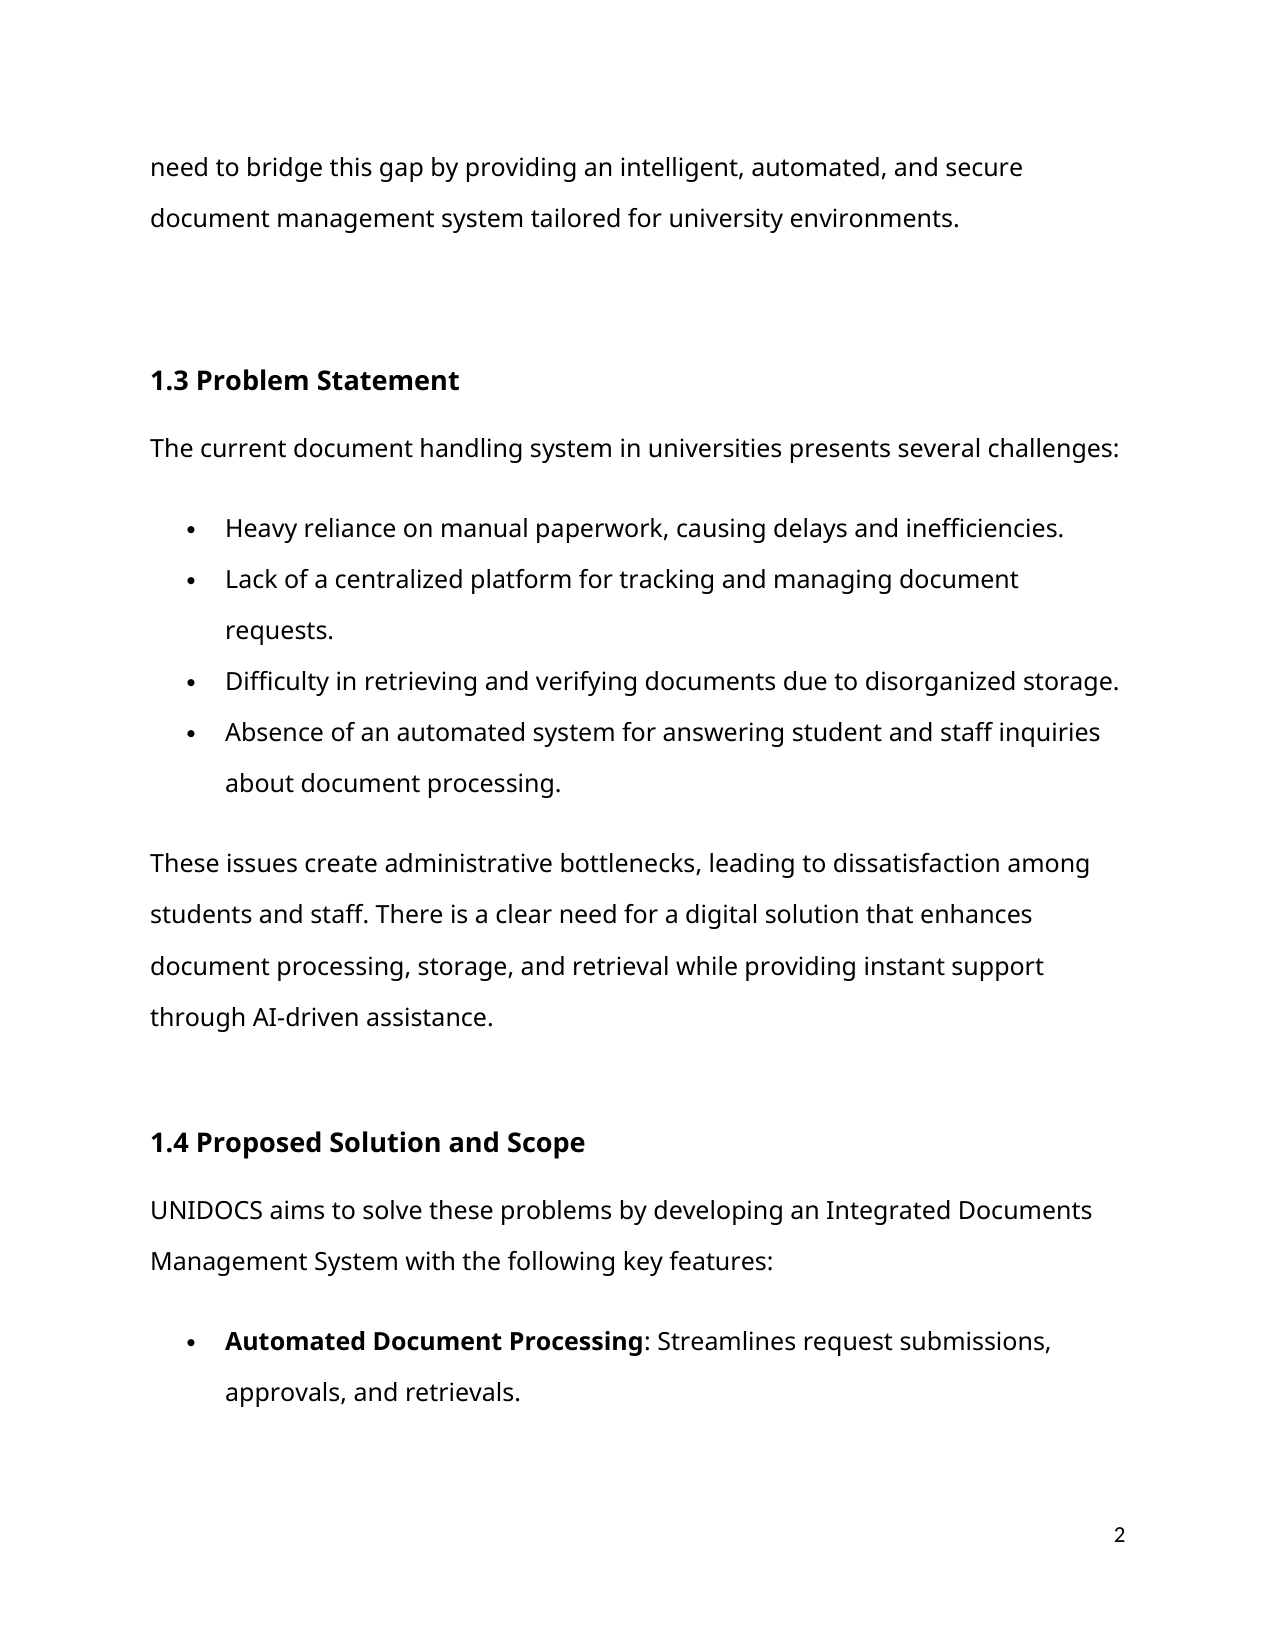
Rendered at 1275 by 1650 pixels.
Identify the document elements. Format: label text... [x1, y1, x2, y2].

list Heavy reliance on manual paperwork, causing delays and inefficiencies. [187, 511, 1125, 545]
subtitle 1.3 Problem Statement [150, 361, 1125, 398]
text These issues create administrative bottlenecks, leading to dissatisfaction among students and staff. There is a clear need for a digital solution that enhances document processing, storage, and retrieval while providing instant support through AI-driven assistance. [150, 846, 1125, 1033]
text UNIDOCS aims to solve these problems by developing an Integrated Documents Management System with the following key features: [150, 1192, 1125, 1277]
list Absence of an automated system for answering student and staff inquiries about document processing. [187, 715, 1125, 800]
text The current document handling system in universities presents several challenges: [150, 430, 1125, 464]
subtitle 1.4 Proposed Solution and Scope [150, 1123, 1125, 1160]
list Difficulty in retrieving and verifying documents due to disorganized storage. [187, 664, 1125, 698]
list Lack of a centralized platform for tracking and managing document requests. [187, 562, 1125, 647]
list Automated Document Processing: Streamlines request submissions, approvals, and retrievals. [187, 1323, 1125, 1409]
